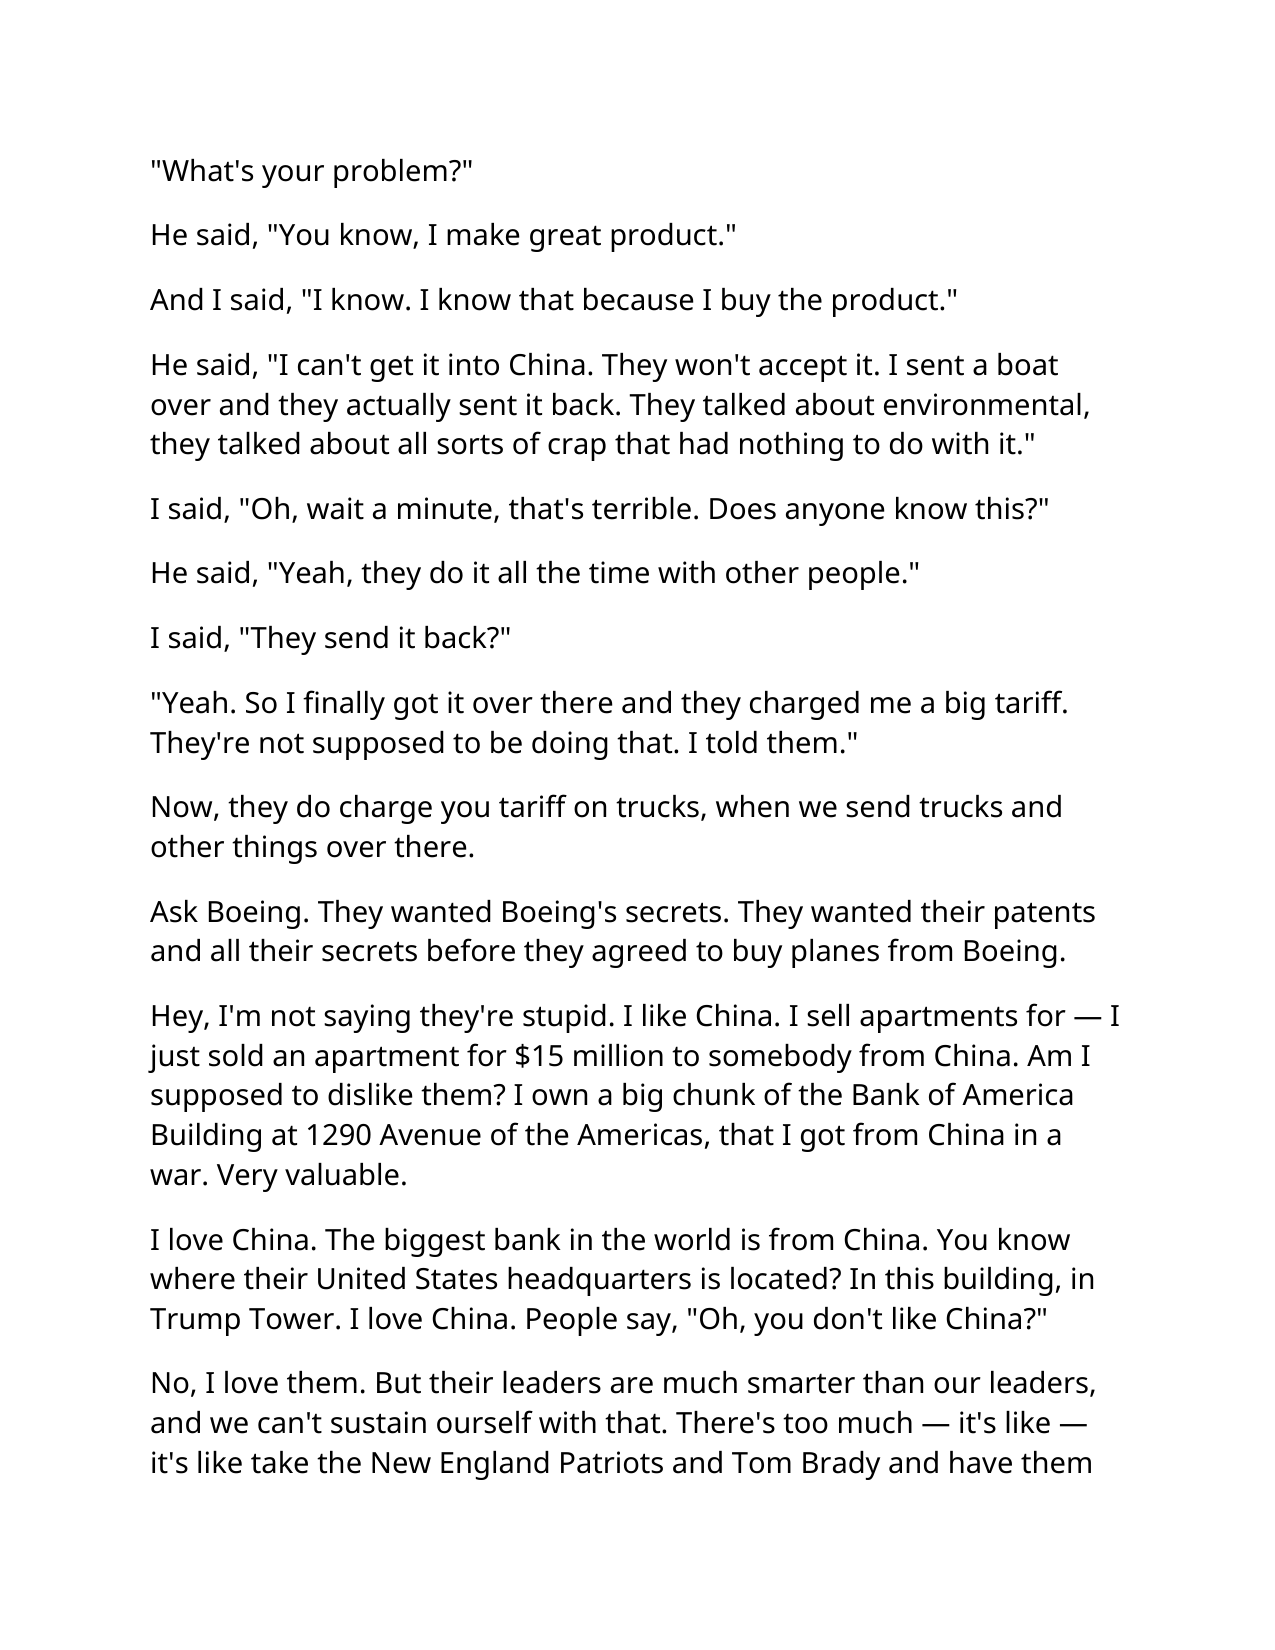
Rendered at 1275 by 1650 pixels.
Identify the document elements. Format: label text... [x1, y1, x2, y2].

text I said, "They send it back?" [150, 617, 1125, 657]
text I love China. The biggest bank in the world is from China. You know where their United States headquarters is located? In this building, in Trump Tower. I love China. People say, "Oh, you don't like China?" [150, 1219, 1125, 1338]
text "Yeah. So I finally got it over there and they charged me a big tariff. They're not supposed to be doing that. I told them." [150, 682, 1125, 762]
text Ask Boeing. They wanted Boeing's secrets. They wanted their patents and all their secrets before they agreed to buy planes from Boeing. [150, 891, 1125, 970]
text I said, "Oh, wait a minute, that's terrible. Does anyone know this?" [150, 488, 1125, 528]
text Now, they do charge you tariff on trucks, when we send trucks and other things over there. [150, 787, 1125, 866]
text He said, "You know, I make great product." [150, 215, 1125, 254]
text He said, "Yeah, they do it all the time with other people." [150, 553, 1125, 592]
text And I said, "I know. I know that because I buy the product." [150, 279, 1125, 319]
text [150, 1363, 1125, 1482]
text He said, "I can't get it into China. They won't accept it. I sent a boat over and they actually sent it back. They talked about environmental, they talked about all sorts of crap that had nothing to do with it." [150, 344, 1125, 463]
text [150, 150, 1125, 190]
text Hey, I'm not saying they're stupid. I like China. I sell apartments for — I just sold an apartment for $15 million to somebody from China. Am I supposed to dislike them? I own a big chunk of the Bank of America Building at 1290 Avenue of the Americas, that I got from China in a war. Very valuable. [150, 995, 1125, 1194]
